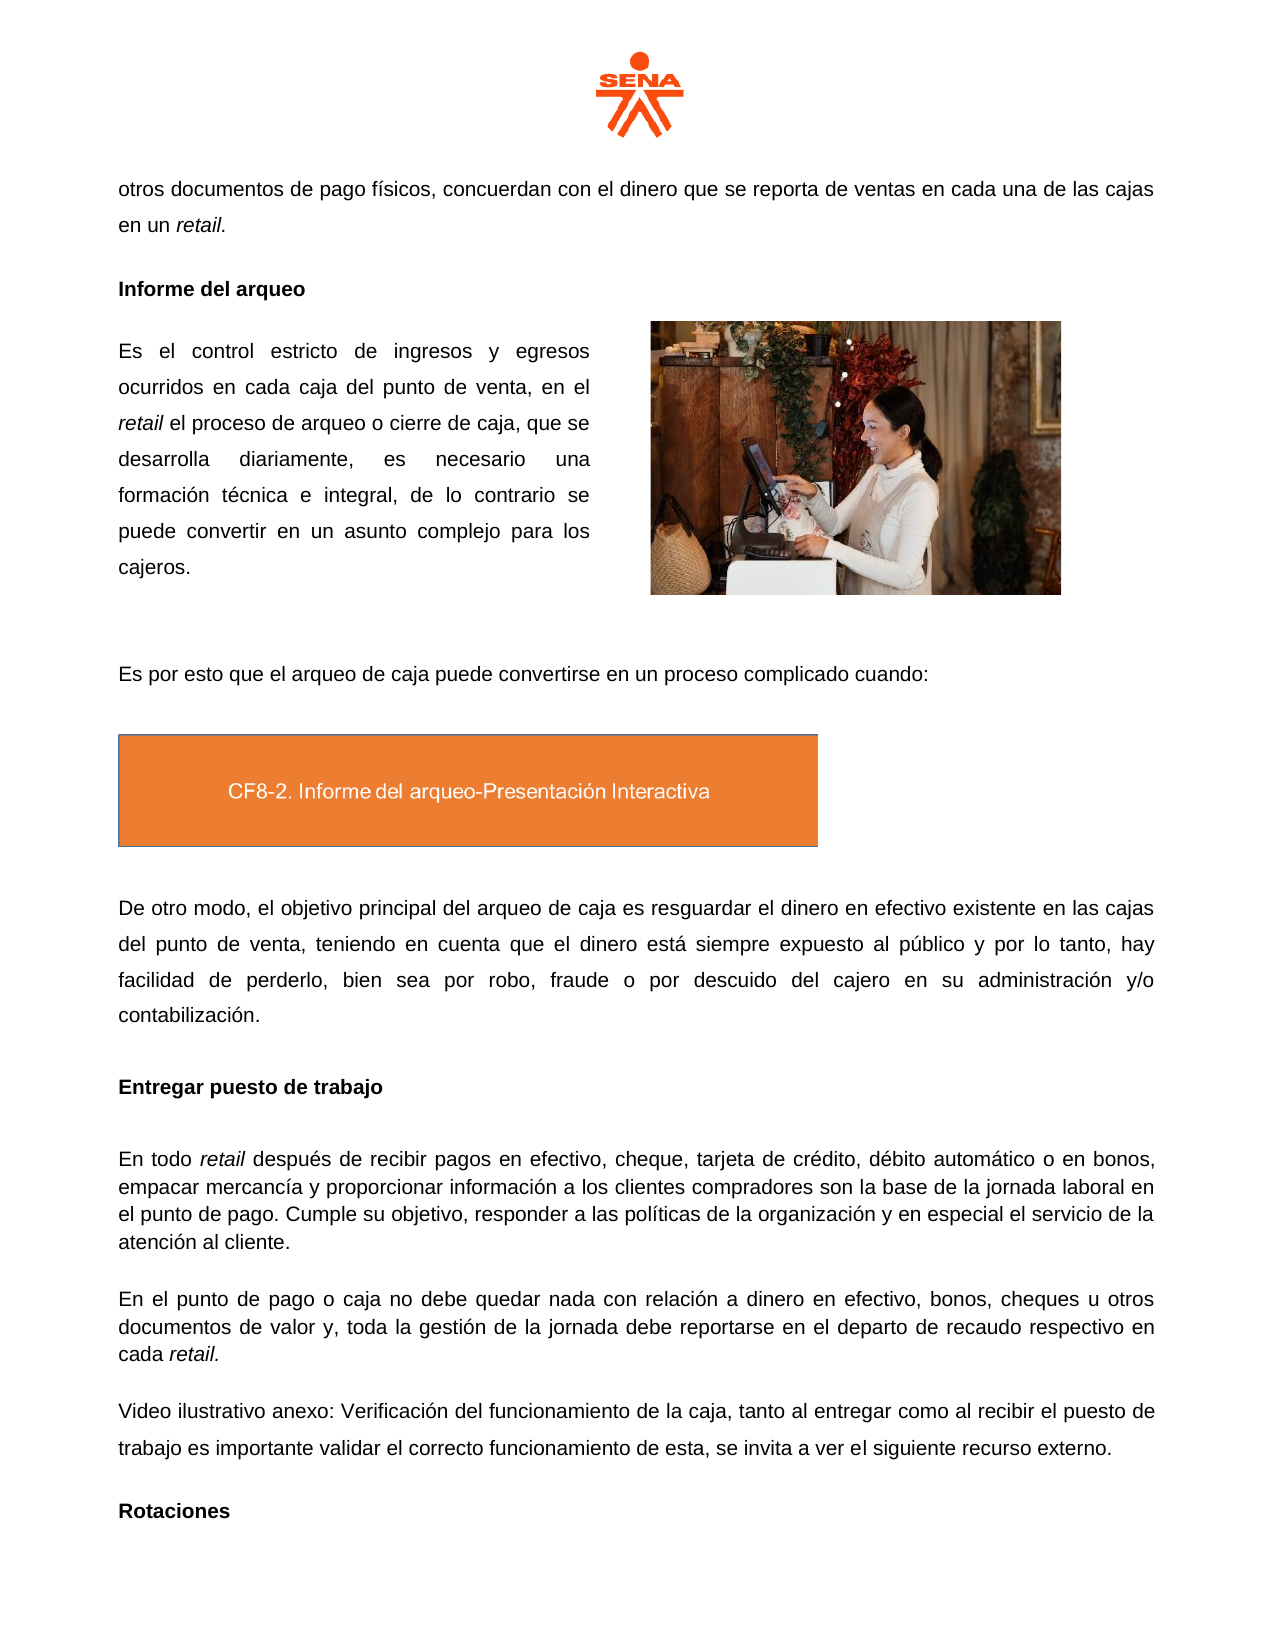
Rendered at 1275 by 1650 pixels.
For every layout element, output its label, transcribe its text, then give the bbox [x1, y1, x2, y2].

text Rotaciones [118, 1499, 1157, 1523]
text En el punto de pago o caja no debe quedar nada con relación a dinero en efectivo, bonos, cheques u otros documentos de valor y, toda la gestión de la jornada debe reportarse en el departo de recaudo respectivo en cada retail. [118, 1284, 1157, 1366]
text Video ilustrativo anexo: Verificación del funcionamiento de la caja, tanto al entregar como al recibir el puesto de trabajo es importante validar el correcto funcionamiento de esta, se invita a ver el siguiente recurso externo. [118, 1397, 1157, 1459]
text Entregar puesto de trabajo [118, 1075, 1157, 1099]
text Informe del arqueo [118, 277, 1157, 301]
text Es por esto que el arqueo de caja puede convertirse en un proceso complicado cuando: [118, 662, 1157, 686]
text En todo retail después de recibir pagos en efectivo, cheque, tarjeta de crédito, débito automático o en bonos, empacar mercancía y proporcionar información a los clientes compradores son la base de la jornada laboral en el punto de pago. Cumple su objetivo, responder a las políticas de la organización y en especial el servicio de la atención al cliente. [118, 1147, 1157, 1253]
picture [650, 321, 1062, 595]
text Es el control estricto de ingresos y egresos ocurridos en cada caja del punto de venta, en el retail el proceso de arqueo o cierre de caja, que se desarrolla diariamente, es necesario una formación técnica e integral, de lo contrario se puede convertir en un asunto complejo para los cajeros. [118, 339, 591, 578]
picture [118, 734, 818, 847]
text De otro modo, el objetivo principal del arqueo de caja es resguardar el dinero en efectivo existente en las cajas del punto de venta, teniendo en cuenta que el dinero está siempre expuesto al público y por lo tanto, hay facilidad de perderlo, bien sea por robo, fraude o por descuido del cajero en su administración y/o contabilización. [118, 896, 1157, 1027]
picture [585, 48, 690, 142]
